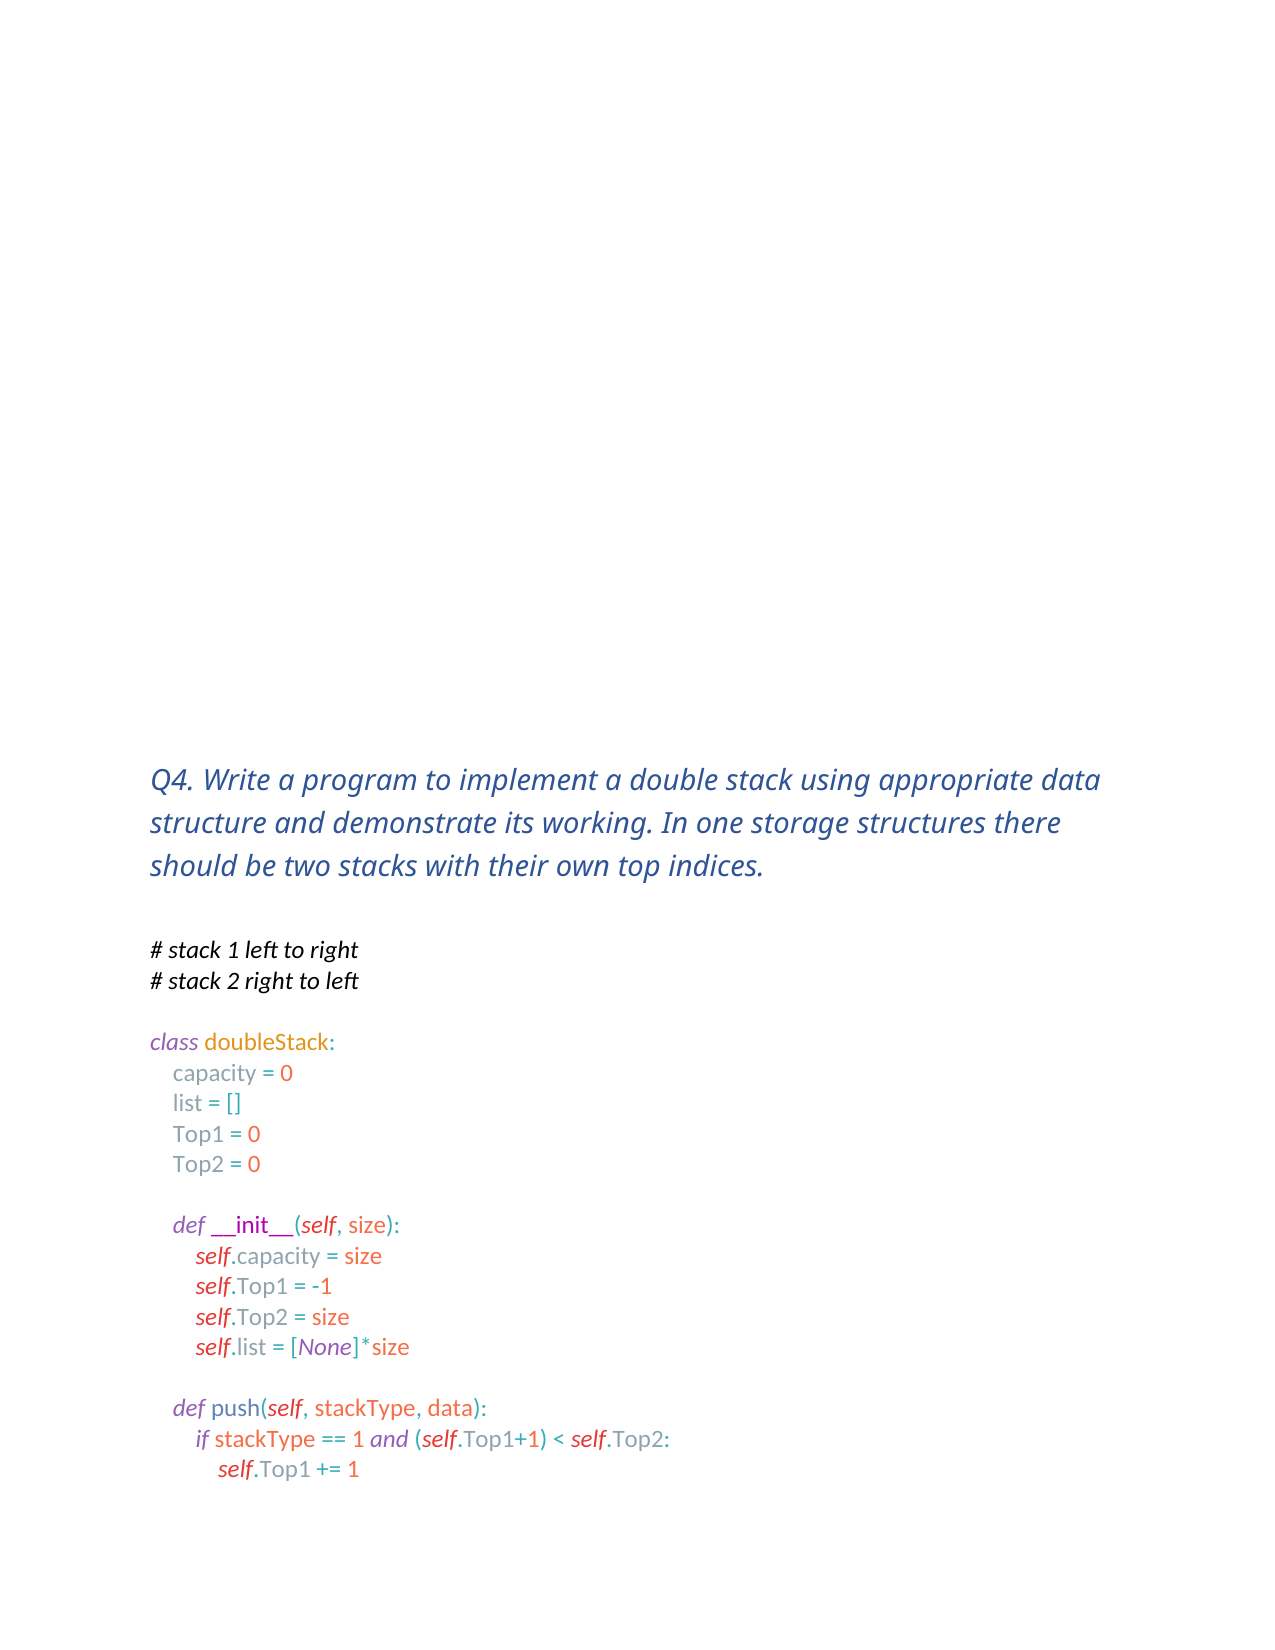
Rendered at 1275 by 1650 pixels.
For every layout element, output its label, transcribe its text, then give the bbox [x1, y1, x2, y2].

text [150, 935, 1125, 1484]
subtitle Q4. Write a program to implement a double stack using appropriate data structure and demonstrate its working. In one storage structures there should be two stacks with their own top indices. [150, 759, 1125, 885]
